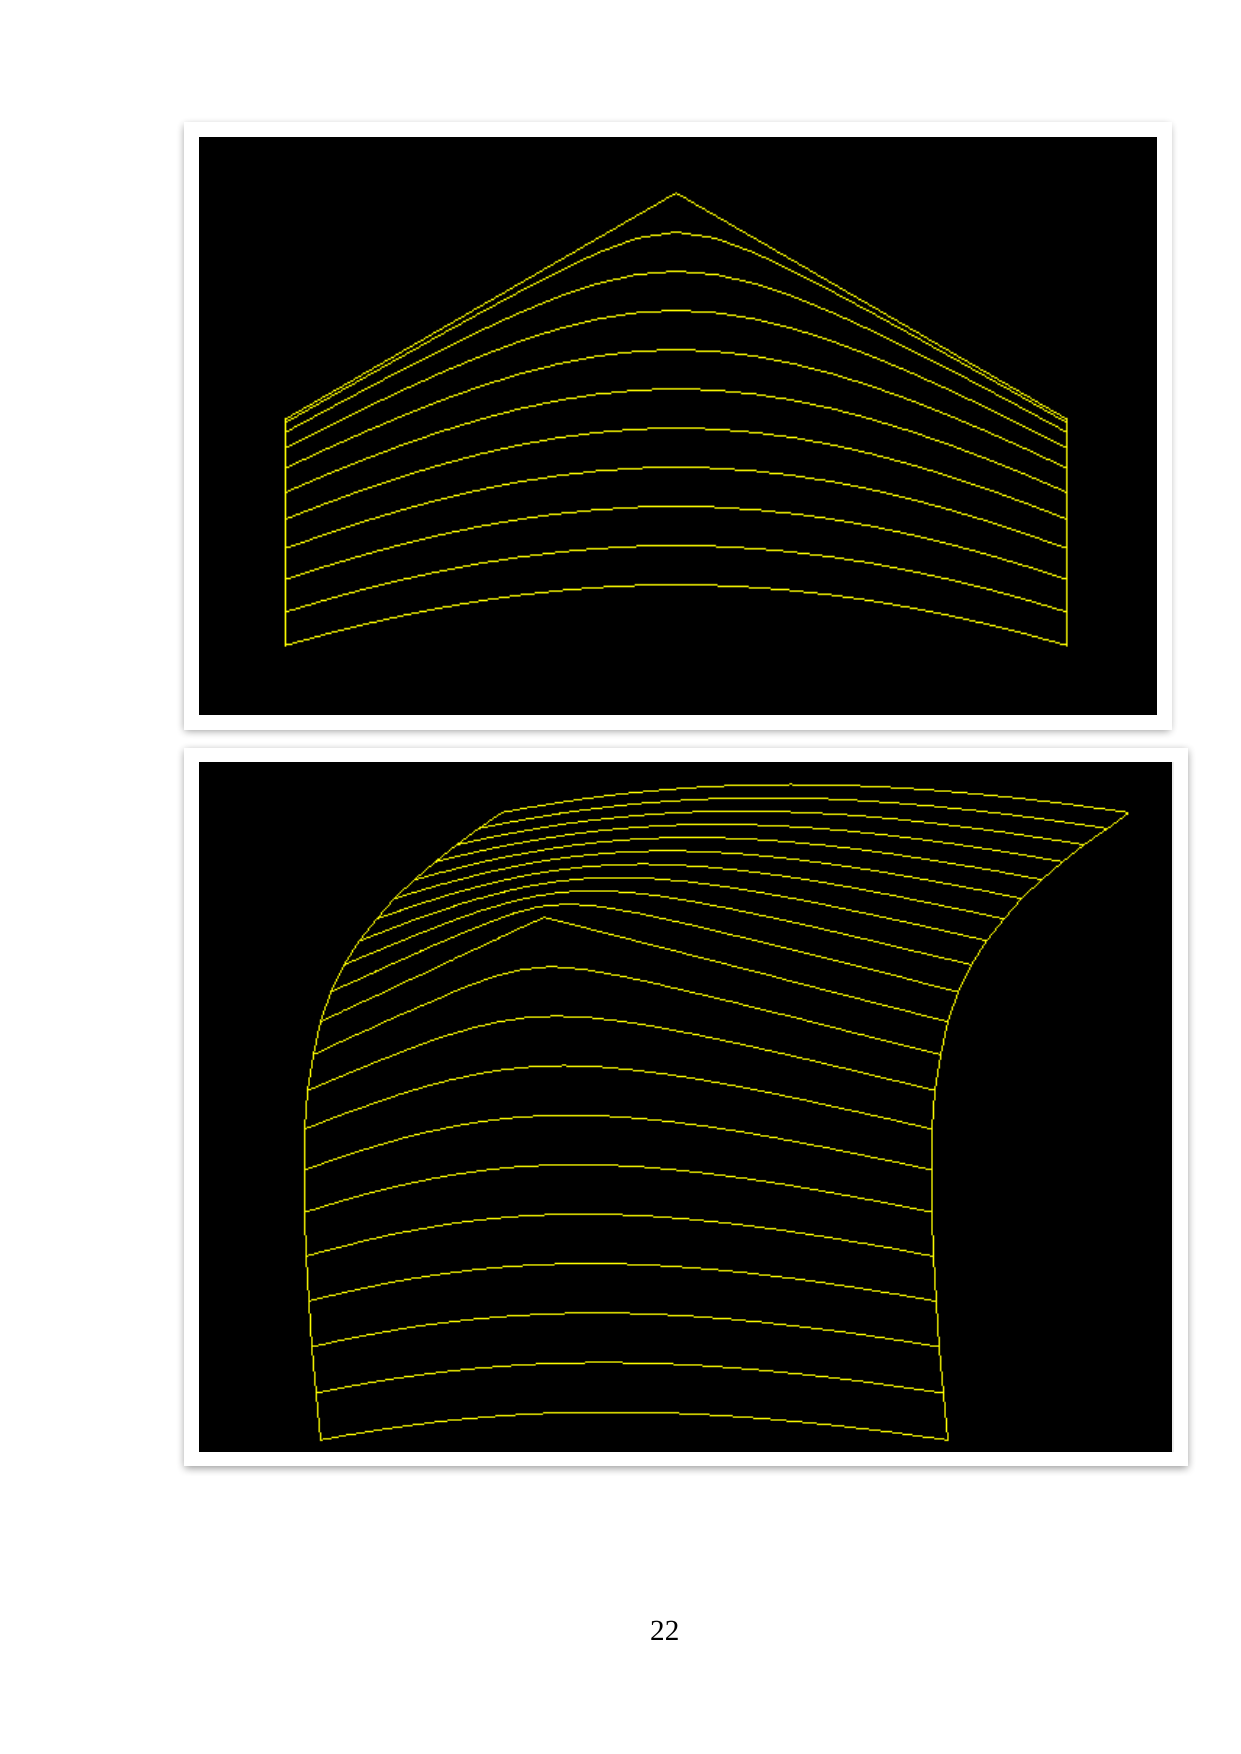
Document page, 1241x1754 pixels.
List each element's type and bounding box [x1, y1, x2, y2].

picture [199, 137, 1157, 715]
picture [199, 762, 1172, 1452]
